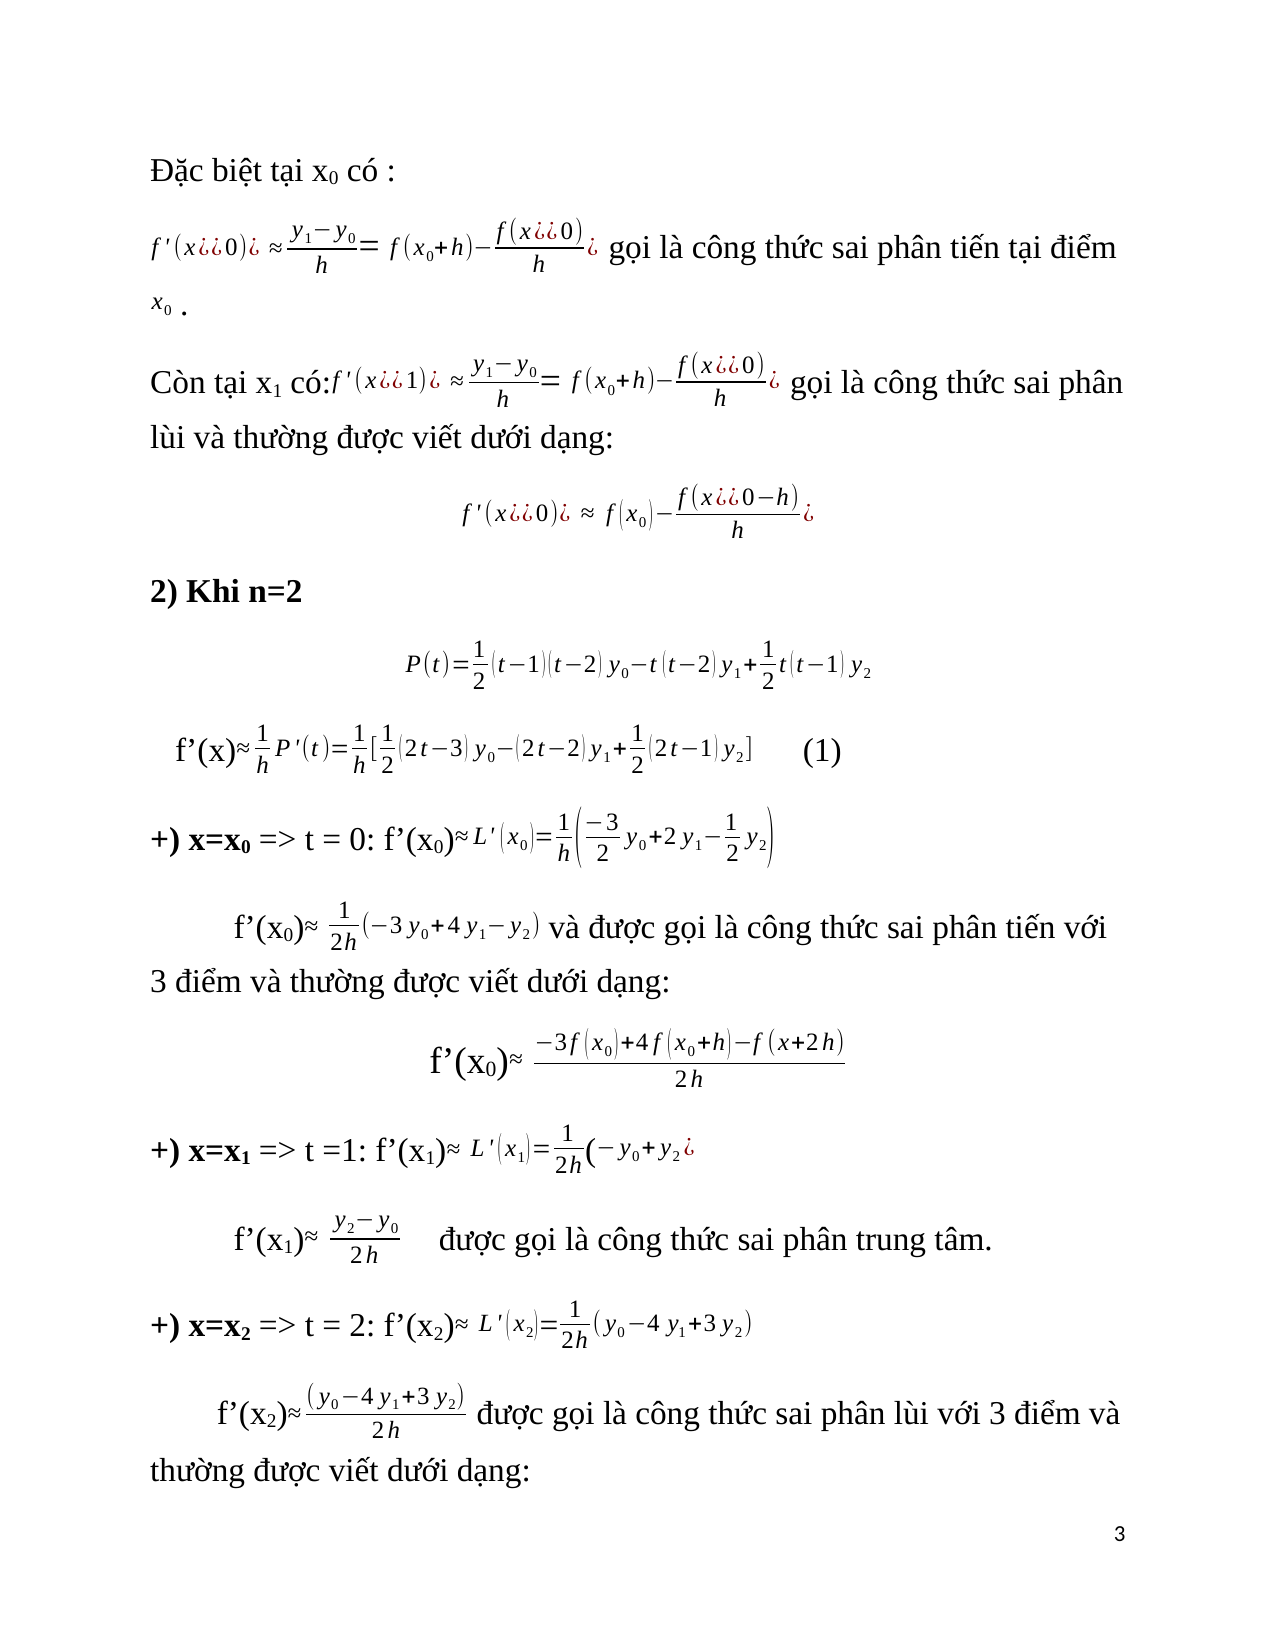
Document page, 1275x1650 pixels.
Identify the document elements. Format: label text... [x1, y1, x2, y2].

text f’(x0) [150, 1027, 1125, 1093]
text f’(x) (1) [150, 720, 1125, 779]
text Đặc biệt tại x0 có : [150, 150, 1125, 188]
text Còn tại x1 có: = gọi là công thức sai phân lùi và thường được viết dưới dạng: [150, 349, 1125, 456]
text +) x=x1 => t =1: f’(x1) ( [150, 1120, 1125, 1179]
text f’(x2) được gọi là công thức sai phân lùi với 3 điểm và thường được viết dưới dạng: [150, 1381, 1125, 1488]
text = gọi là công thức sai phân tiến tại điểm . [150, 215, 1125, 323]
text f’(x0) và được gọi là công thức sai phân tiến với 3 điểm và thường được viết dưới dạng: [150, 897, 1125, 1000]
text +) x=x2 => t = 2: f’(x2) = [150, 1295, 1125, 1354]
text 2) Khi n=2 [150, 571, 1125, 609]
text f’(x1) được gọi là công thức sai phân trung tâm. [150, 1205, 1125, 1268]
text +) x=x0 => t = 0: f’(x0) [150, 805, 1125, 870]
